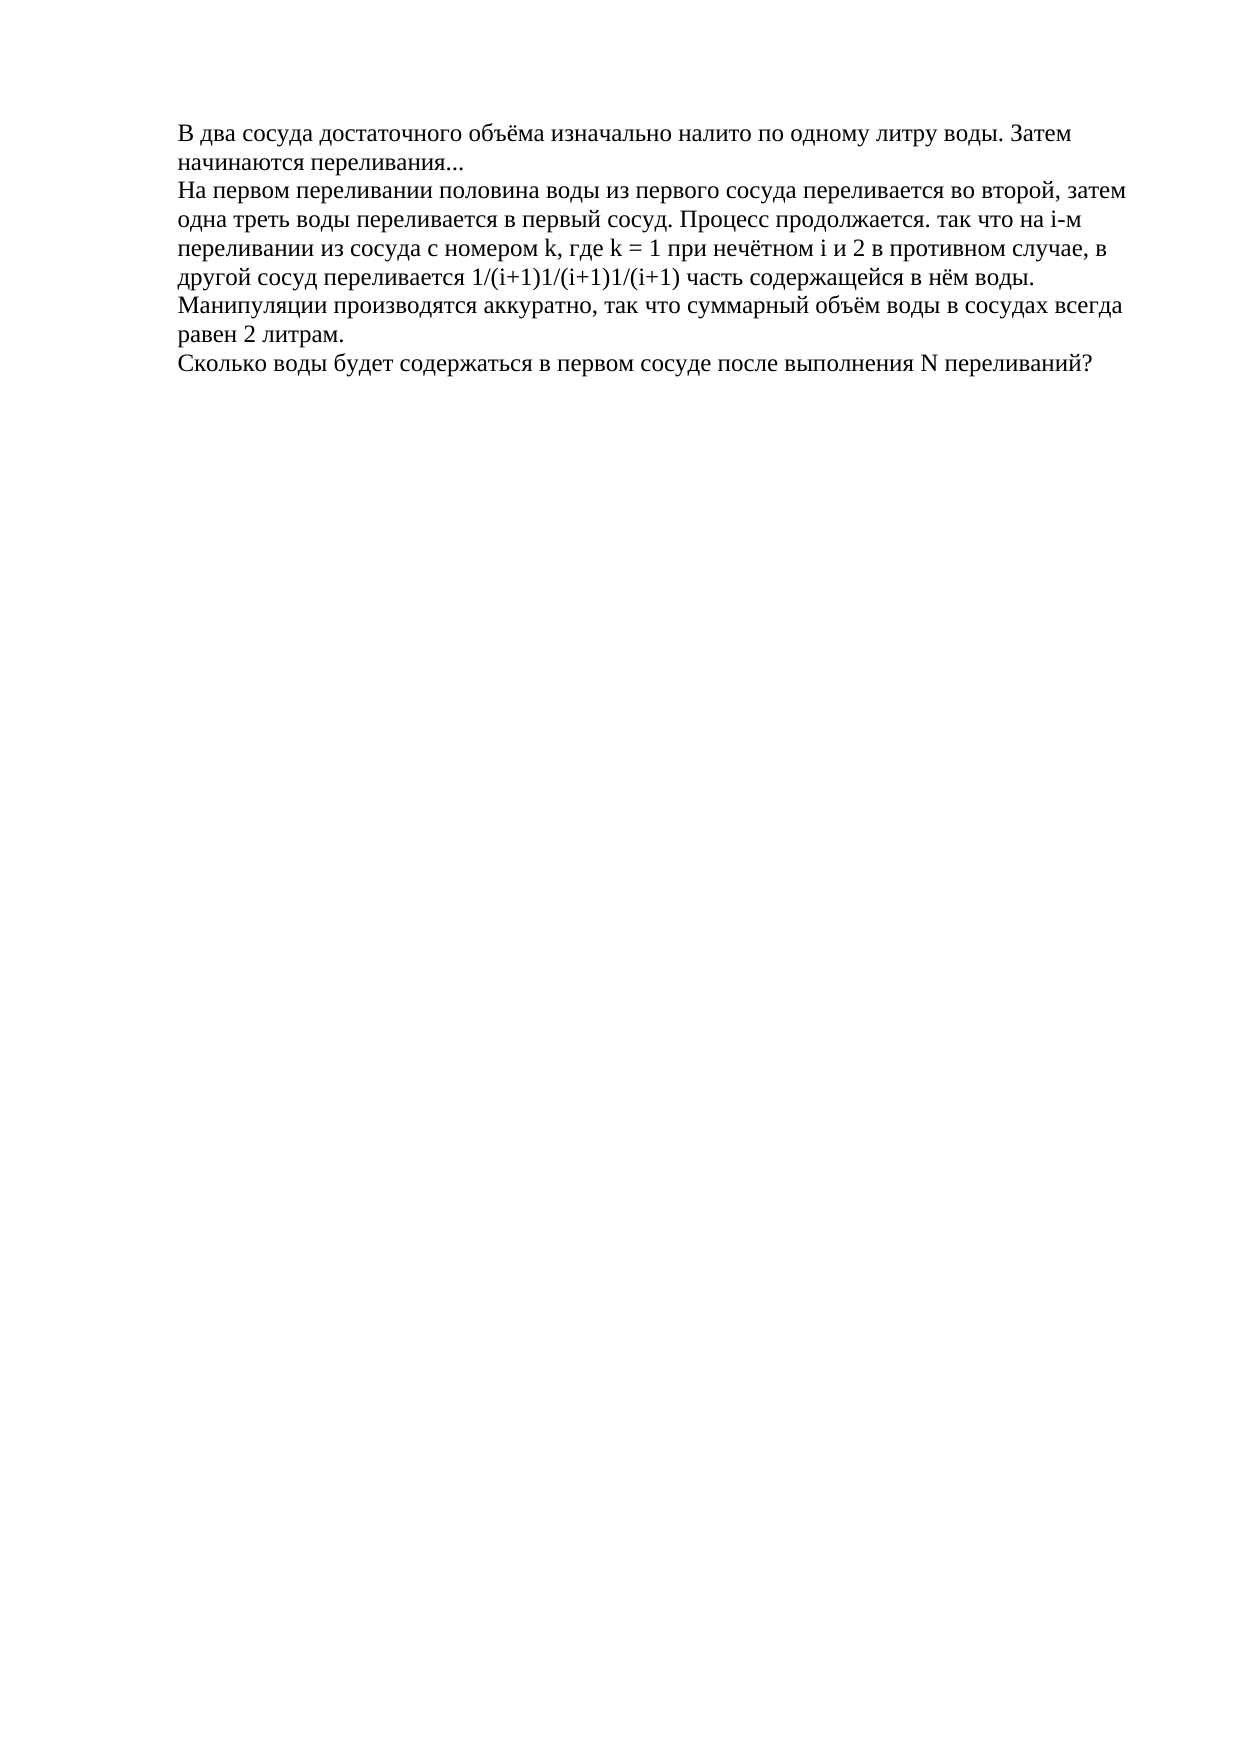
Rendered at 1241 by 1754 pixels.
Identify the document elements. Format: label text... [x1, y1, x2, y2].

text Сколько воды будет содержаться в первом сосуде после выполнения N переливаний? [177, 348, 1152, 377]
text Манипуляции производятся аккуратно, так что суммарный объём воды в сосудах всегда равен 2 литрам. [177, 291, 1152, 348]
text В два сосуда достаточного объёма изначально налито по одному литру воды. Затем начинаются переливания... [177, 118, 1152, 176]
text На первом переливании половина воды из первого сосуда переливается во второй, затем одна треть воды переливается в первый сосуд. Процесс продолжается. так что на i-м переливании из сосуда с номером k, где k = 1 при нечётном i и 2 в противном случае, в другой сосуд переливается 1/(i+1)1/(i+1)1/(i+1) часть содержащейся в нём воды. [177, 176, 1152, 291]
